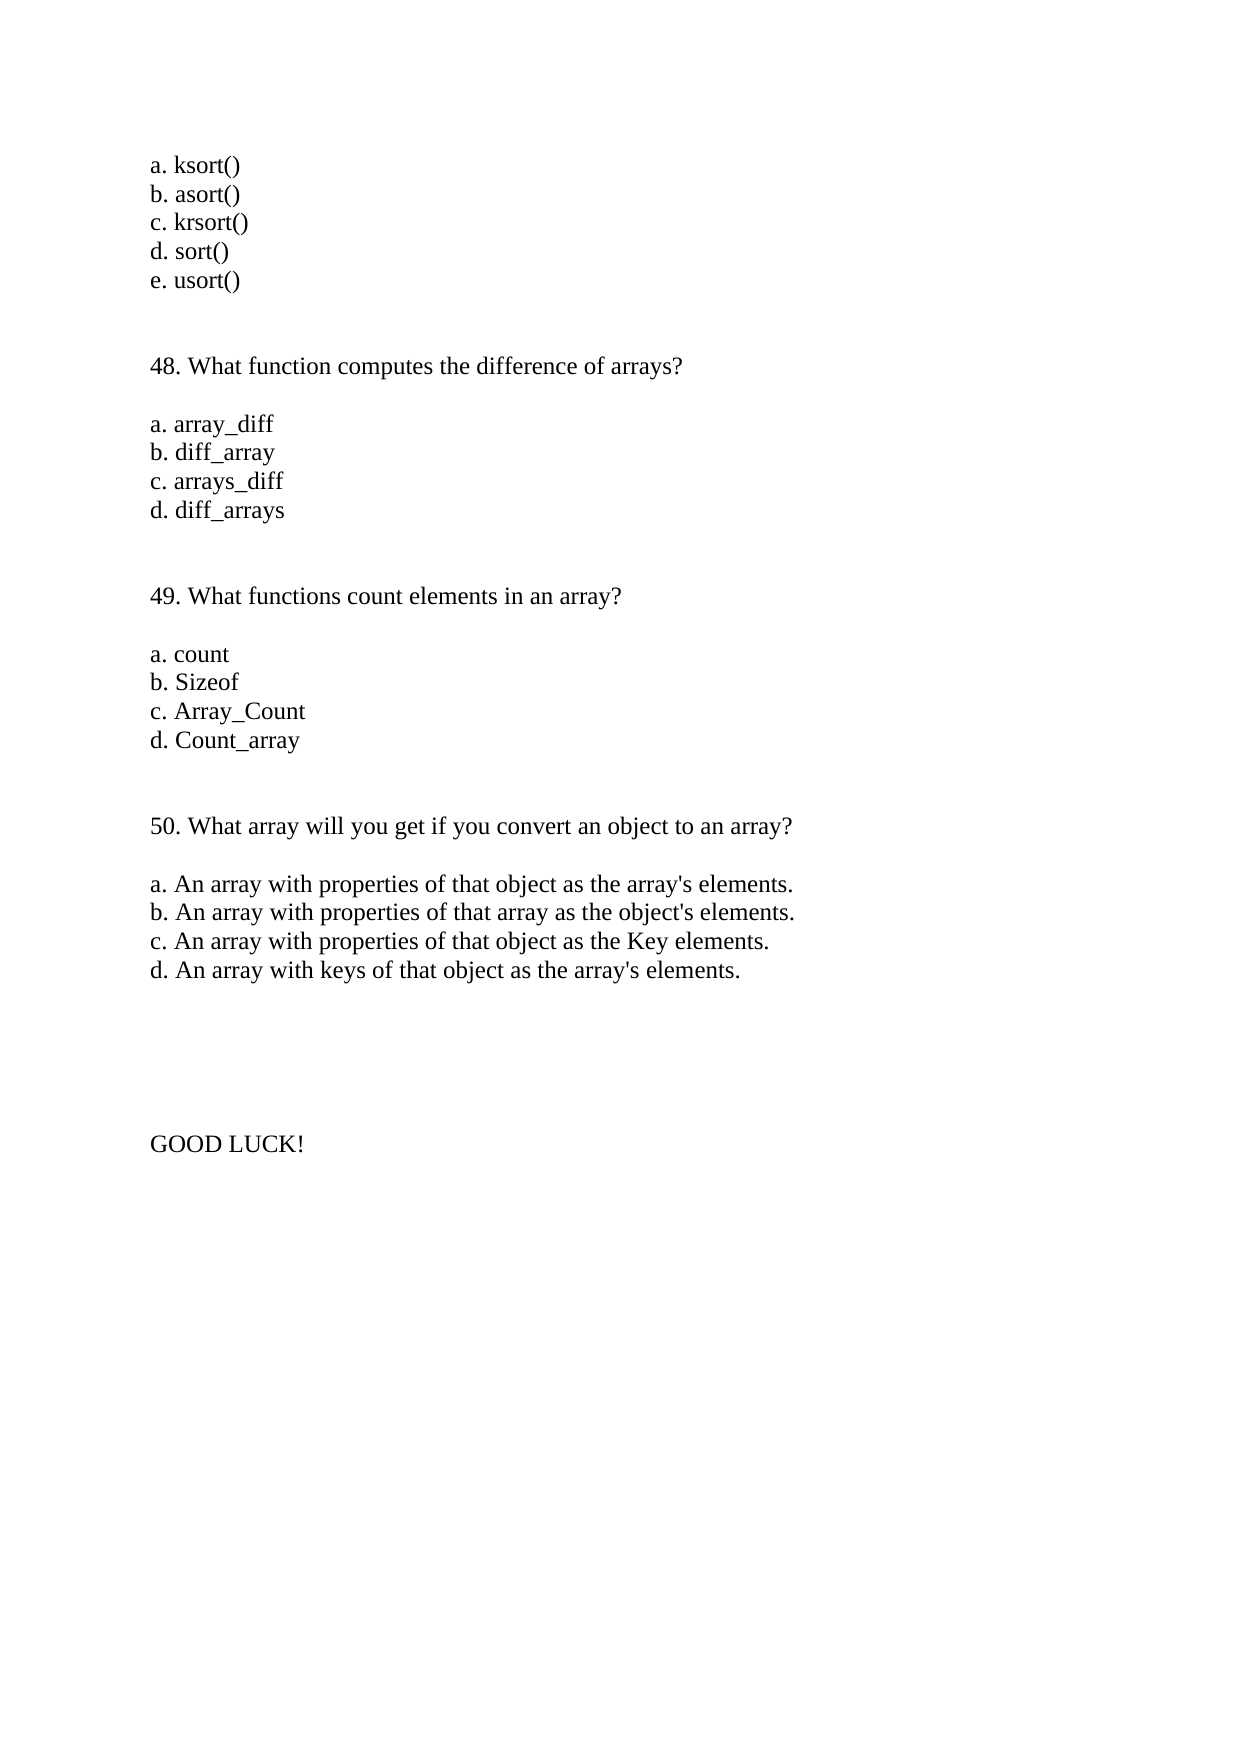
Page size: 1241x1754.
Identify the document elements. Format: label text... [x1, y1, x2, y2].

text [150, 150, 1090, 984]
text GOOD LUCK! [150, 1129, 1090, 1157]
